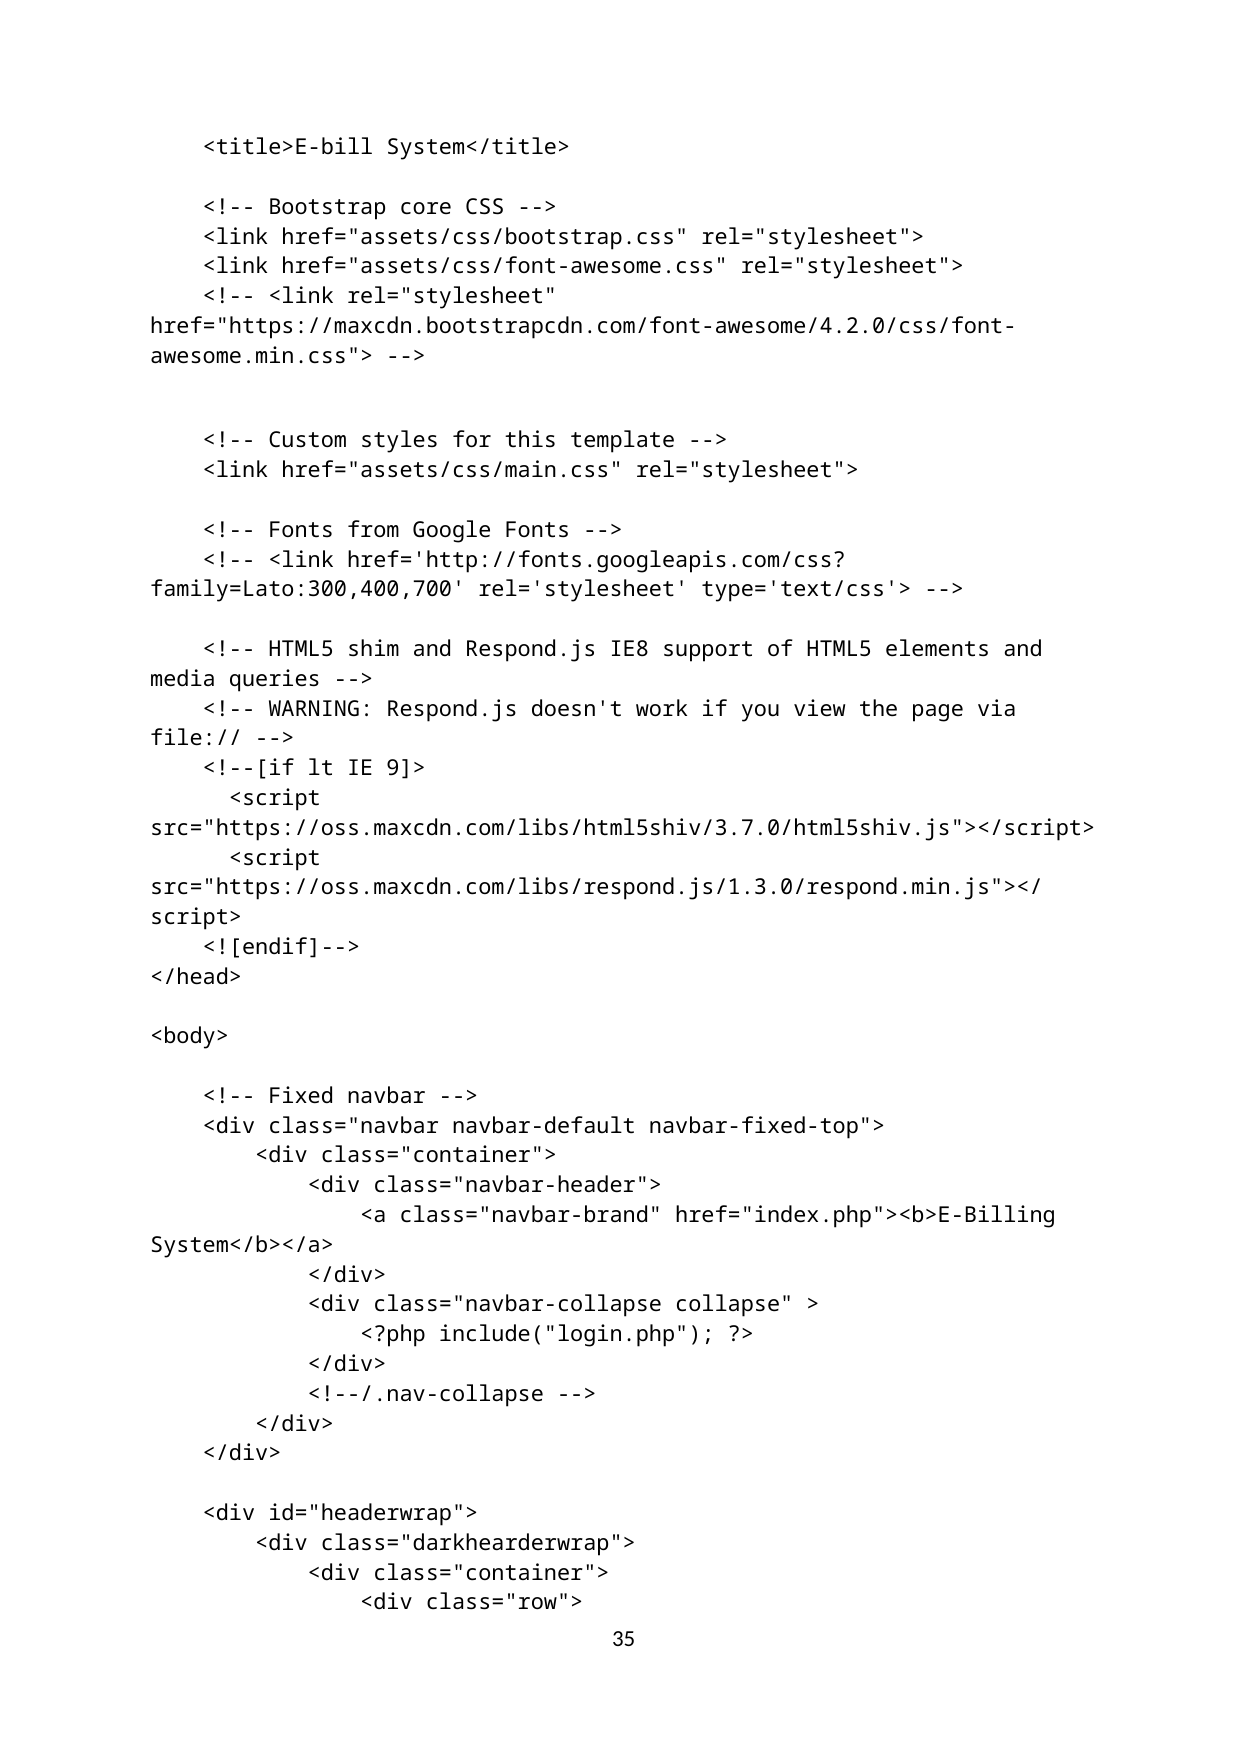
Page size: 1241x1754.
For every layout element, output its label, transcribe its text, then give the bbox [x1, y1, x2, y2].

text <div class="darkhearderwrap"> [150, 1527, 1097, 1556]
text </div> [150, 1258, 1097, 1288]
text <a class="navbar-brand" href="index.php"><b>E-Billing System</b></a> [150, 1199, 1097, 1258]
text <title>E-bill System</title> [150, 131, 1097, 161]
text </div> [150, 1407, 1097, 1437]
text <!-- <link href='http://fonts.googleapis.com/css?family=Lato:300,400,700' rel='stylesheet' type='text/css'> --> [150, 543, 1097, 603]
text </div> [150, 1348, 1097, 1378]
text <!-- Fixed navbar --> [150, 1080, 1097, 1109]
text <div class="navbar-header"> [150, 1169, 1097, 1199]
text <body> [150, 1020, 1097, 1050]
text <div class="navbar-collapse collapse" > [150, 1288, 1097, 1318]
text <link href="assets/css/main.css" rel="stylesheet"> [150, 454, 1097, 484]
text <div class="container"> [150, 1556, 1097, 1586]
text <!-- Bootstrap core CSS --> [150, 191, 1097, 221]
text <script src="https://oss.maxcdn.com/libs/respond.js/1.3.0/respond.min.js"></script> [150, 841, 1097, 931]
text <div class="container"> [150, 1139, 1097, 1169]
text <!-- <link rel="stylesheet" href="https://maxcdn.bootstrapcdn.com/font-awesome/4.2.0/css/font-awesome.min.css"> --> [150, 280, 1097, 369]
text <div id="headerwrap"> [150, 1497, 1097, 1527]
text <link href="assets/css/bootstrap.css" rel="stylesheet"> [150, 221, 1097, 250]
text </head> [150, 961, 1097, 990]
text <!-- Custom styles for this template --> [150, 424, 1097, 454]
text <![endif]--> [150, 931, 1097, 961]
text <!-- Fonts from Google Fonts --> [150, 514, 1097, 543]
text <!-- WARNING: Respond.js doesn't work if you view the page via file:// --> [150, 692, 1097, 752]
text <!--/.nav-collapse --> [150, 1378, 1097, 1407]
text </div> [150, 1437, 1097, 1467]
text <link href="assets/css/font-awesome.css" rel="stylesheet"> [150, 250, 1097, 280]
text <!--[if lt IE 9]> [150, 752, 1097, 782]
text <!-- HTML5 shim and Respond.js IE8 support of HTML5 elements and media queries --> [150, 633, 1097, 692]
text <script src="https://oss.maxcdn.com/libs/html5shiv/3.7.0/html5shiv.js"></script> [150, 782, 1097, 841]
text <?php include("login.php"); ?> [150, 1318, 1097, 1348]
text <div class="navbar navbar-default navbar-fixed-top"> [150, 1109, 1097, 1139]
text <div class="row"> [150, 1586, 1097, 1616]
